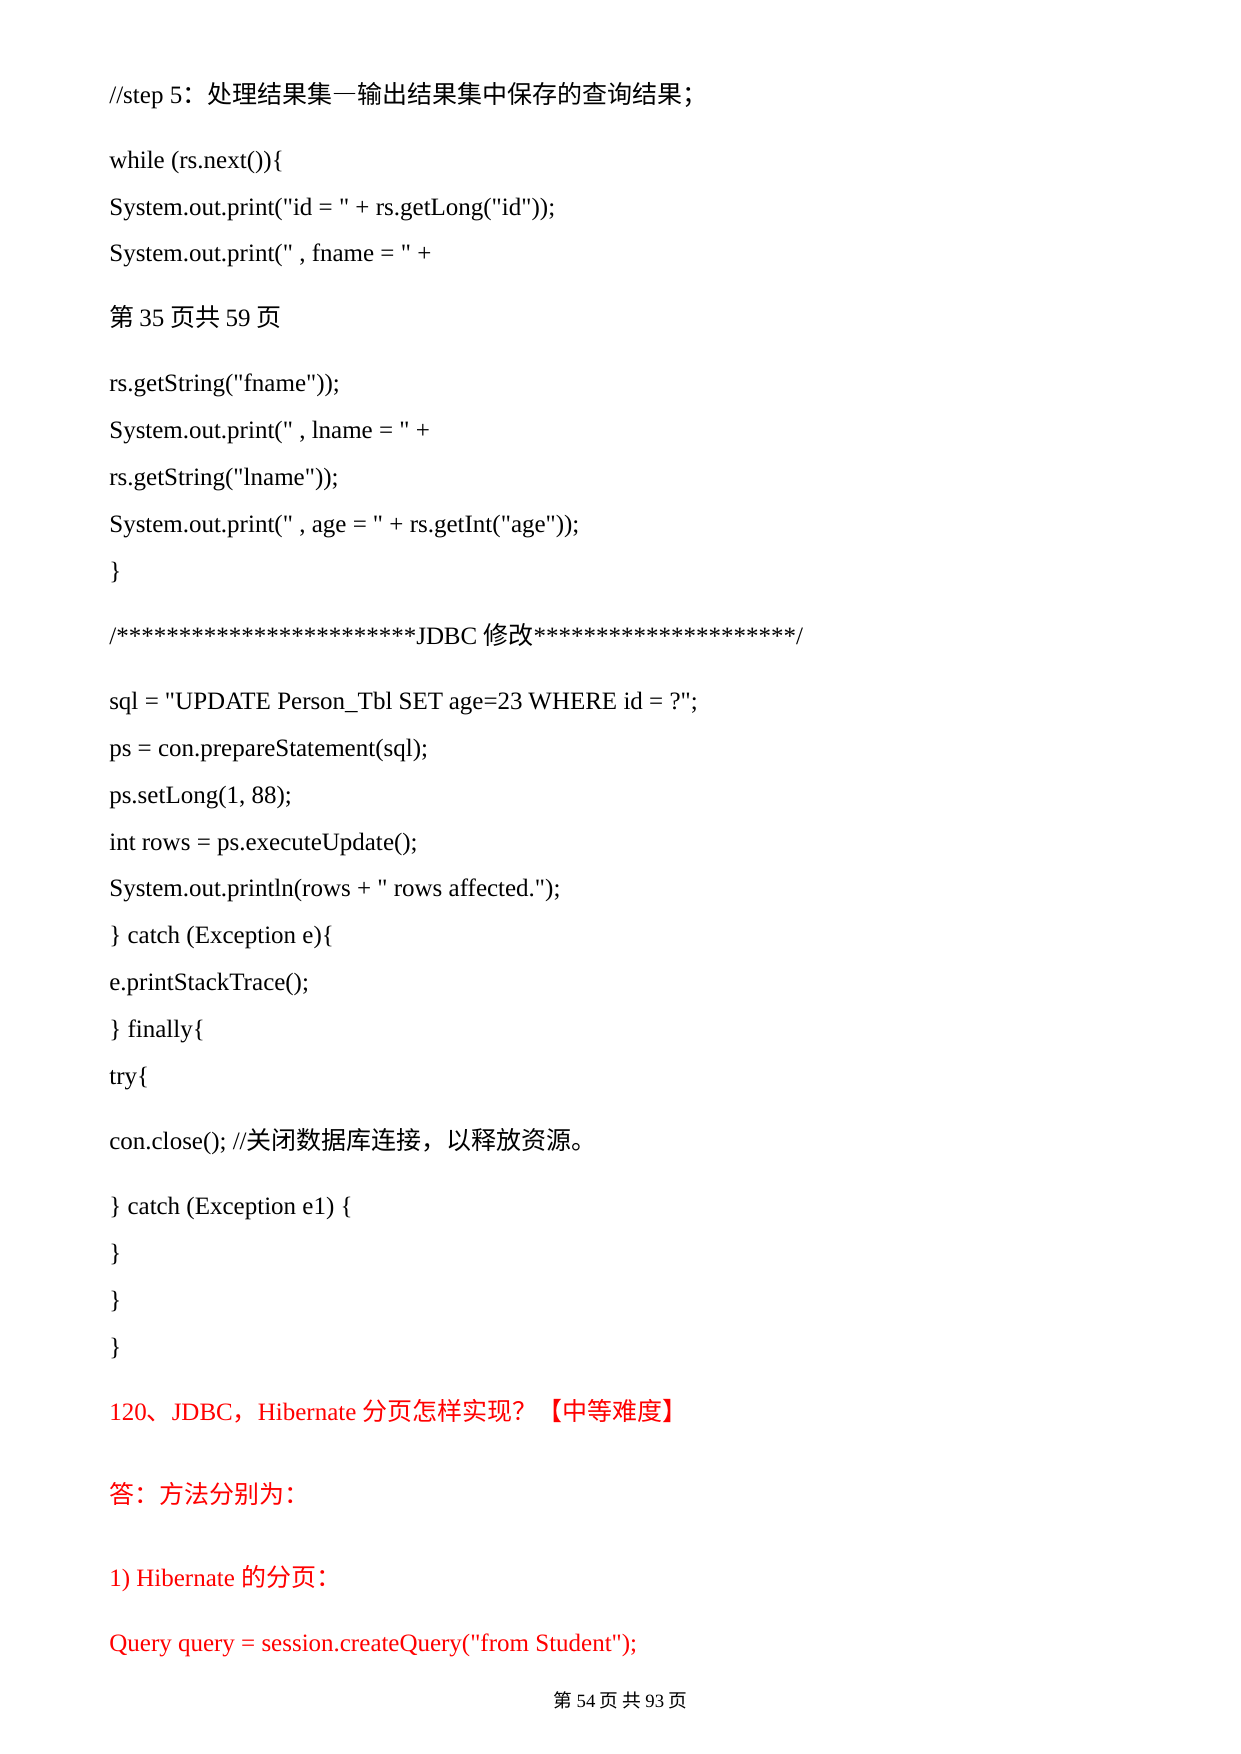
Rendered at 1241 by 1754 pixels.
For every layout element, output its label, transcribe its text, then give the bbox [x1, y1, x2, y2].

text } [59, 554, 1181, 587]
text } [59, 1236, 1181, 1268]
text Query query = session.createQuery("from Student"); [59, 1626, 1181, 1658]
text e.printStackTrace(); [59, 965, 1181, 998]
text rs.getString("fname")); [59, 367, 1181, 399]
text ps.setLong(1, 88); [59, 778, 1181, 810]
text 答：方法分别为： [59, 1460, 1181, 1525]
text int rows = ps.executeUpdate(); [59, 825, 1181, 857]
text 第35 页共59 页 [59, 283, 1181, 348]
text System.out.println(rows + " rows affected."); [59, 872, 1181, 904]
text rs.getString("lname")); [59, 460, 1181, 493]
text 1) Hibernate 的分页： [59, 1543, 1181, 1608]
text try{ [59, 1059, 1181, 1092]
text } catch (Exception e){ [59, 918, 1181, 951]
text System.out.print(" , age = " + rs.getInt("age")); [59, 507, 1181, 540]
text System.out.print(" , lname = " + [59, 413, 1181, 446]
text 120、JDBC，Hibernate 分页怎样实现？【中等难度】 [59, 1377, 1181, 1442]
text /************************JDBC 修改*********************/ [59, 601, 1181, 666]
text ps = con.prepareStatement(sql); [59, 731, 1181, 763]
text System.out.print(" , fname = " + [59, 237, 1181, 269]
text con.close(); //关闭数据库连接，以释放资源。 [59, 1106, 1181, 1171]
text } [59, 1330, 1181, 1362]
text //step 5：处理结果集—输出结果集中保存的查询结果； [59, 60, 1181, 125]
text while (rs.next()){ [59, 143, 1181, 175]
text } catch (Exception e1) { [59, 1189, 1181, 1222]
text System.out.print("id = " + rs.getLong("id")); [59, 190, 1181, 222]
text sql = "UPDATE Person_Tbl SET age=23 WHERE id = ?"; [59, 684, 1181, 717]
text } [59, 1283, 1181, 1315]
text } finally{ [59, 1012, 1181, 1045]
